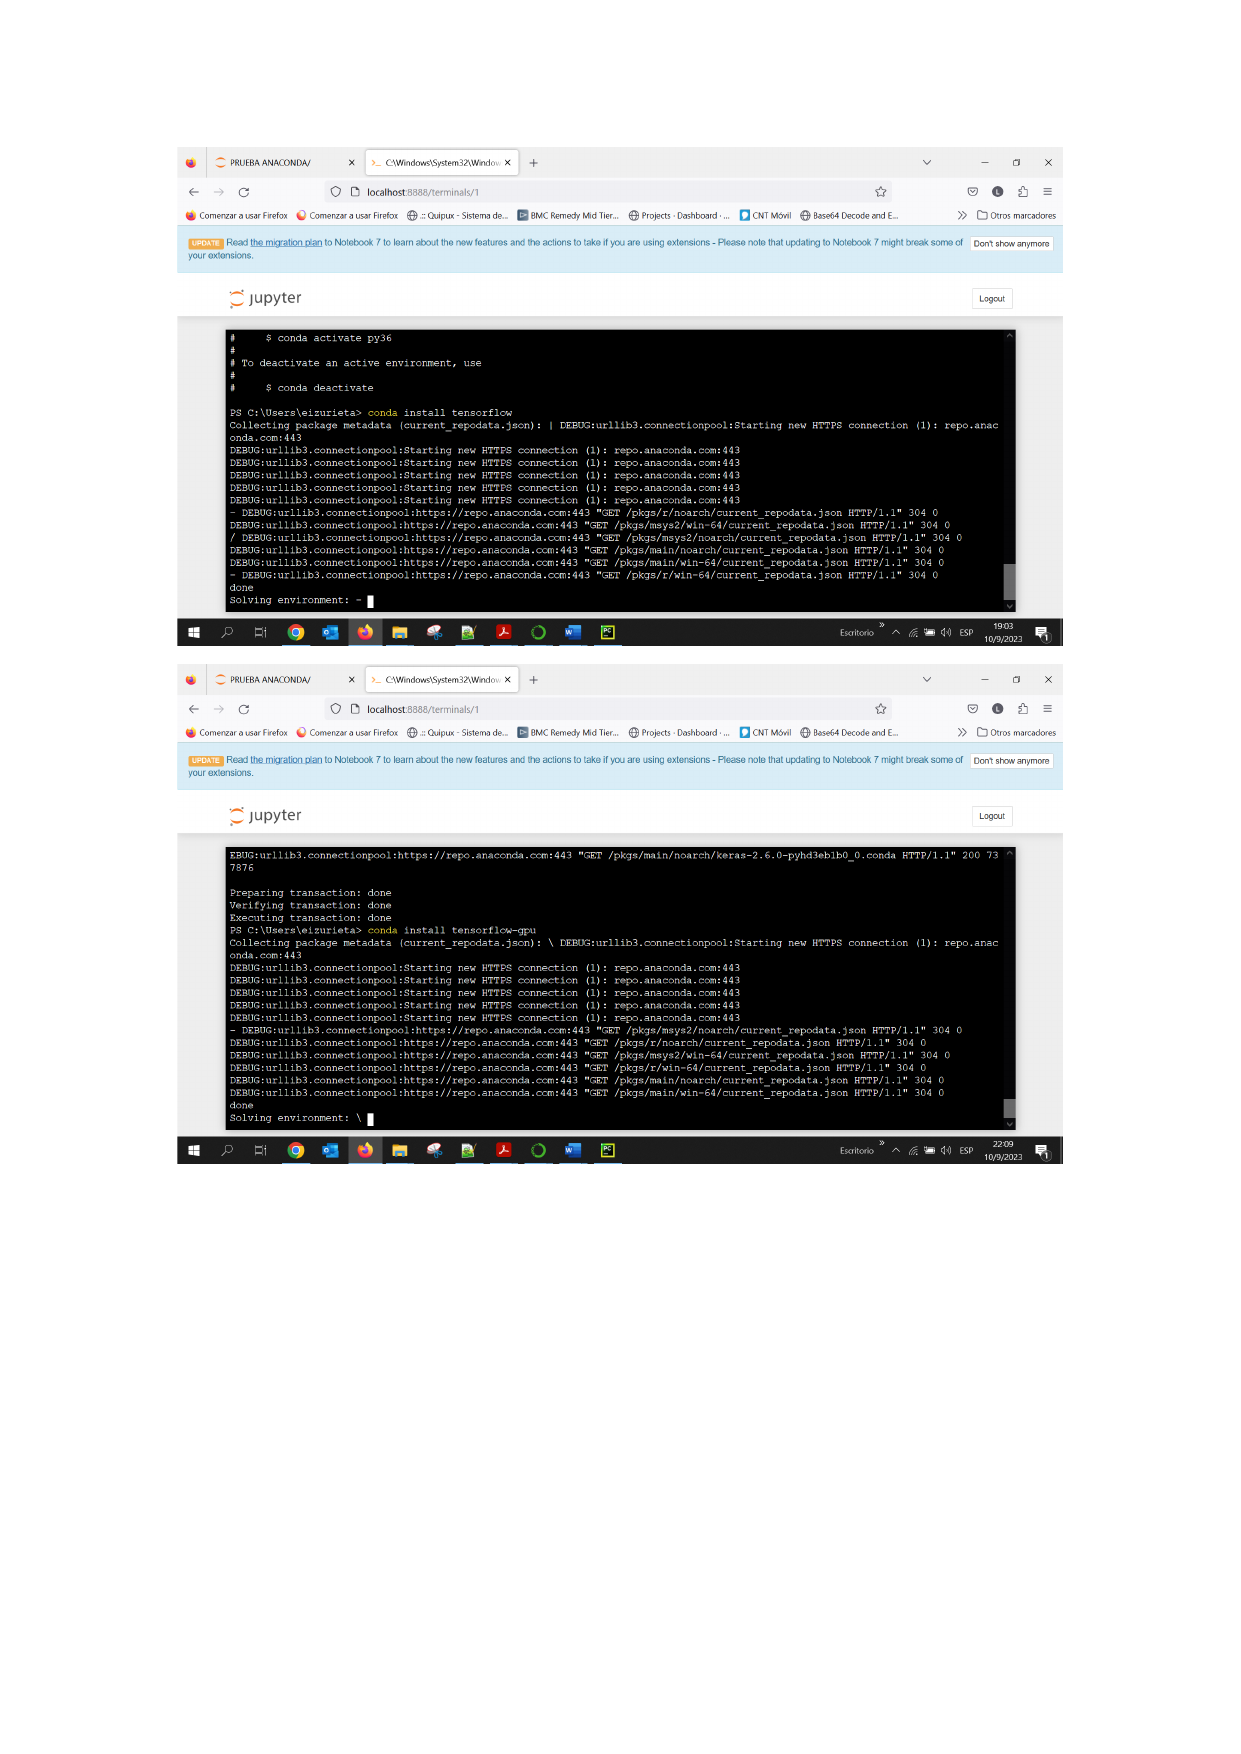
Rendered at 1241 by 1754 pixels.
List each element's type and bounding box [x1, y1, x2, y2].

picture [177, 147, 1063, 646]
picture [177, 664, 1063, 1164]
